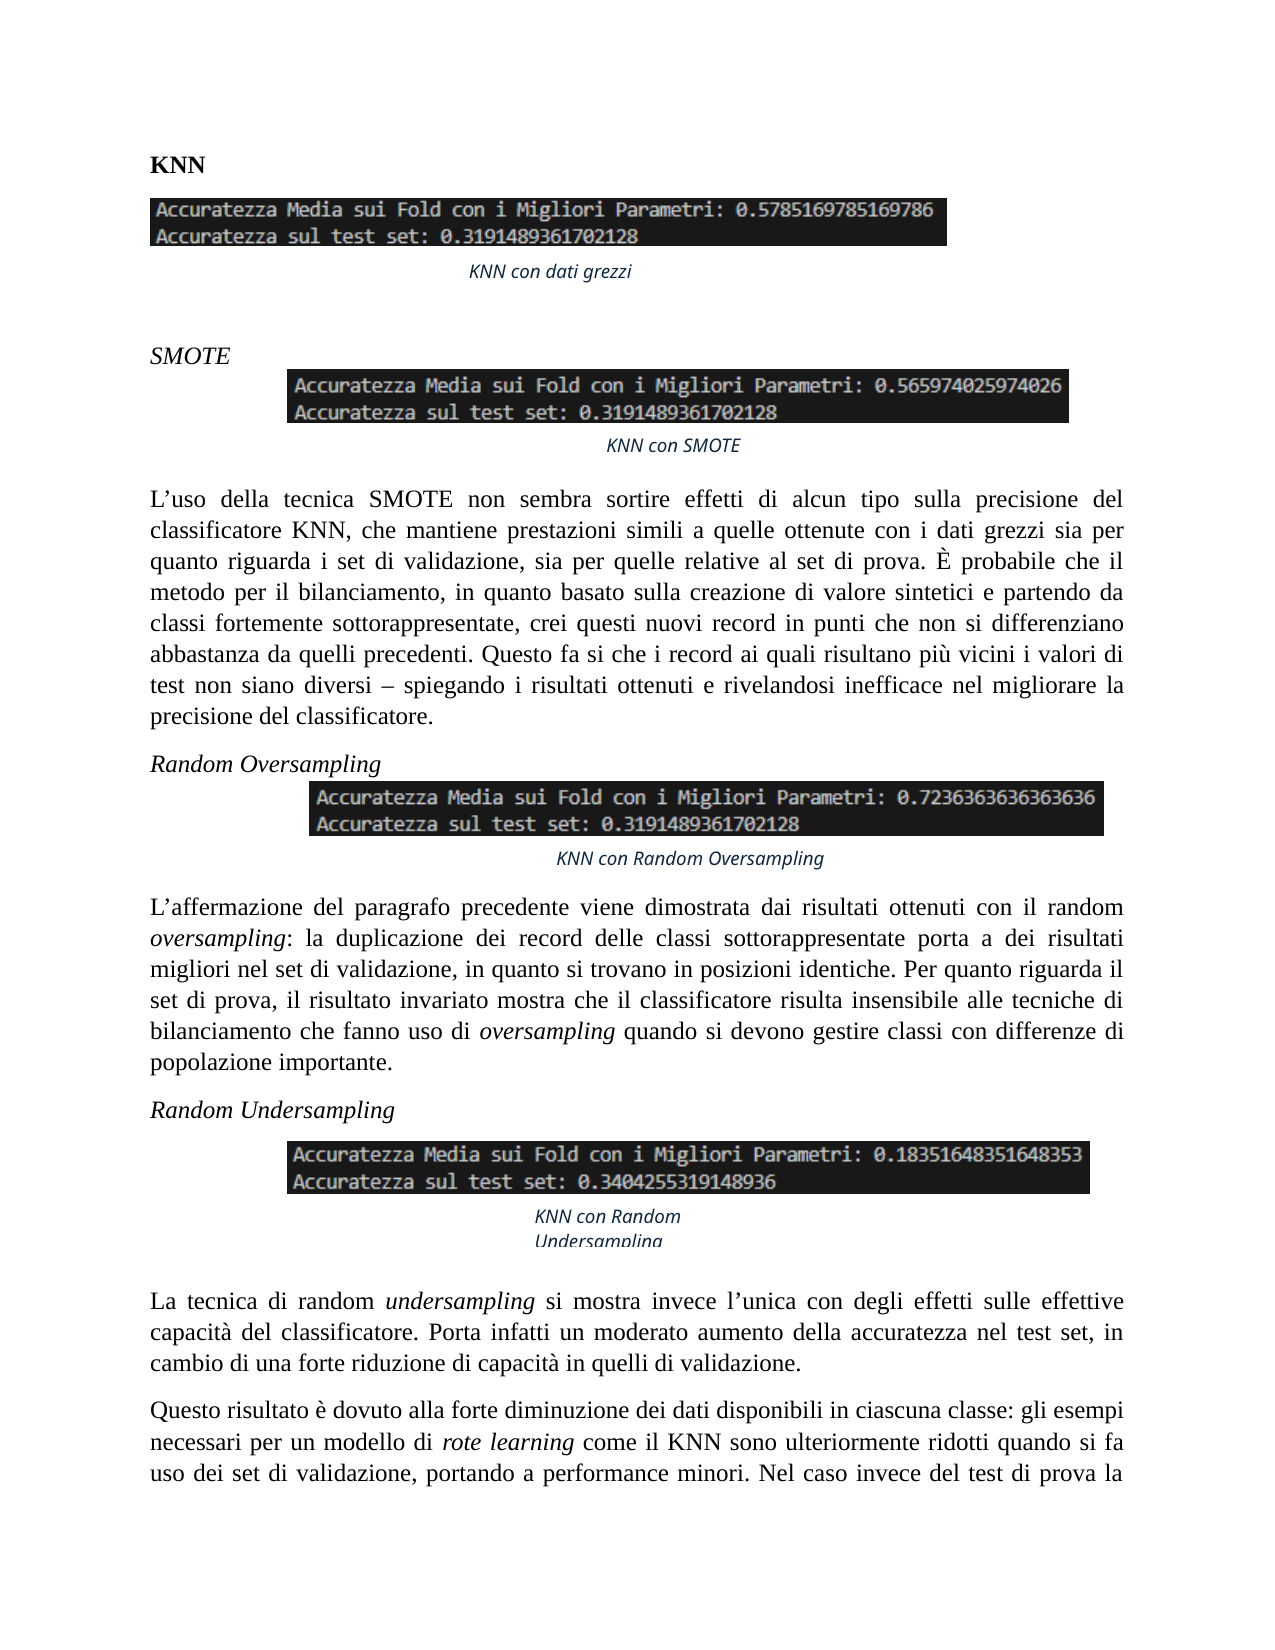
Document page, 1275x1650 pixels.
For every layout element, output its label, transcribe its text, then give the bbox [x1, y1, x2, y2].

text Random Oversampling [150, 749, 1125, 778]
picture [287, 1141, 1090, 1194]
text KNN [150, 150, 1125, 179]
text SMOTE [150, 341, 1125, 369]
picture [287, 369, 1069, 423]
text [150, 1396, 1125, 1486]
text Random Undersampling [150, 1095, 1125, 1124]
picture [309, 781, 1104, 836]
text L’affermazione del paragrafo precedente viene dimostrata dai risultati ottenuti con il random oversampling: la duplicazione dei record delle classi sottorappresentate porta a dei risultati migliori nel set di validazione, in quanto si trovano in posizioni identiche. Per quanto riguarda il set di prova, il risultato invariato mostra che il classificatore risulta insensibile alle tecniche di bilanciamento che fanno uso di oversampling quando si devono gestire classi con differenze di popolazione importante. [150, 892, 1125, 1076]
text La tecnica di random undersampling si mostra invece l’unica con degli effetti sulle effettive capacità del classificatore. Porta infatti un moderato aumento della accuratezza nel test set, in cambio di una forte riduzione di capacità in quelli di validazione. [150, 1286, 1125, 1377]
text L’uso della tecnica SMOTE non sembra sortire effetti di alcun tipo sulla precisione del classificatore KNN, che mantiene prestazioni simili a quelle ottenute con i dati grezzi sia per quanto riguarda i set di validazione, sia per quelle relative al set di prova. È probabile che il metodo per il bilanciamento, in quanto basato sulla creazione di valore sintetici e partendo da classi fortemente sottorappresentate, crei questi nuovi record in punti che non si differenziano abbastanza da quelli precedenti. Questo fa si che i record ai quali risultano più vicini i valori di test non siano diversi – spiegando i risultati ottenuti e rivelandosi inefficace nel migliorare la precisione del classificatore. [150, 484, 1125, 730]
picture [150, 198, 947, 246]
